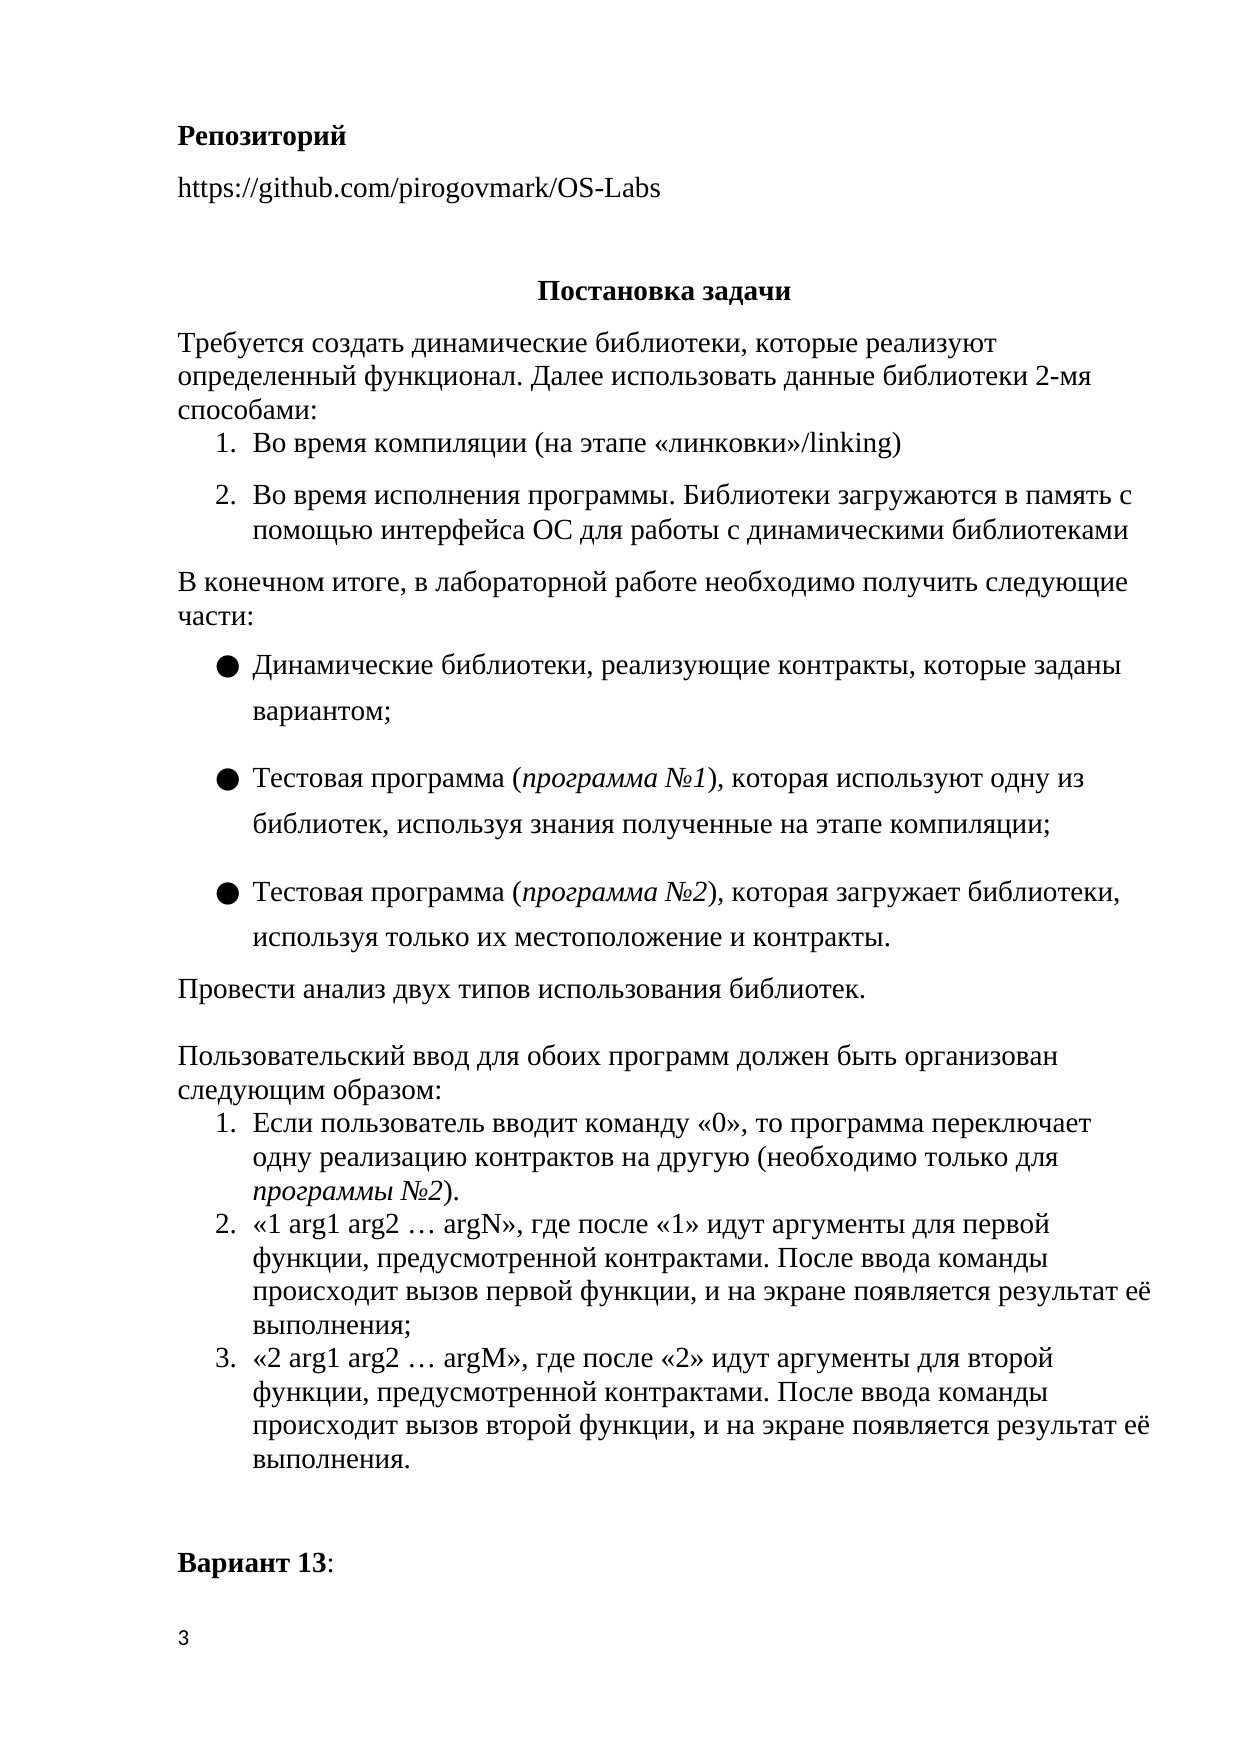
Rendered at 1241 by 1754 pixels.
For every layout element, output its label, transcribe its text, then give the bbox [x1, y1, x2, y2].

text Постановка задачи [177, 273, 1152, 306]
list Во время компиляции (на этапе «линковки»/linking) [215, 425, 1152, 459]
text В конечном итоге, в лабораторной работе необходимо получить следующие части: [177, 564, 1152, 631]
list Если пользователь вводит команду «0», то программа переключает одну реализацию контрактов на другую (необходимо только для программы №2). [215, 1106, 1152, 1206]
list Динамические библиотеки, реализующие контракты, которые заданы вариантом; [215, 631, 1152, 726]
list Тестовая программа (программа №1), которая используют одну из библиотек, используя знания полученные на этапе компиляции; [215, 745, 1152, 840]
text Репозиторий [177, 118, 1152, 152]
list Во время исполнения программы. Библиотеки загружаются в память с помощью интерфейса ОС для работы с динамическими библиотеками [215, 477, 1152, 546]
text Провести анализ двух типов использования библиотек. [177, 971, 1152, 1005]
text Пользовательский ввод для обоих программ должен быть организован следующим образом: [177, 1038, 1152, 1106]
list Тестовая программа (программа №2), которая загружает библиотеки, используя только их местоположение и контракты. [215, 858, 1152, 953]
text Вариант 13: [177, 1545, 1152, 1578]
text https://github.com/pirogovmark/OS-Labs [177, 170, 1152, 203]
list «2 arg1 arg2 … argM», где после «2» идут аргументы для второй функции, предусмотренной контрактами. После ввода команды происходит вызов второй функции, и на экране появляется результат её выполнения. [215, 1340, 1152, 1474]
text Требуется создать динамические библиотеки, которые реализуют определенный функционал. Далее использовать данные библиотеки 2-мя способами: [177, 325, 1152, 425]
list «1 arg1 arg2 … argN», где после «1» идут аргументы для первой функции, предусмотренной контрактами. После ввода команды происходит вызов первой функции, и на экране появляется результат её выполнения; [215, 1206, 1152, 1340]
